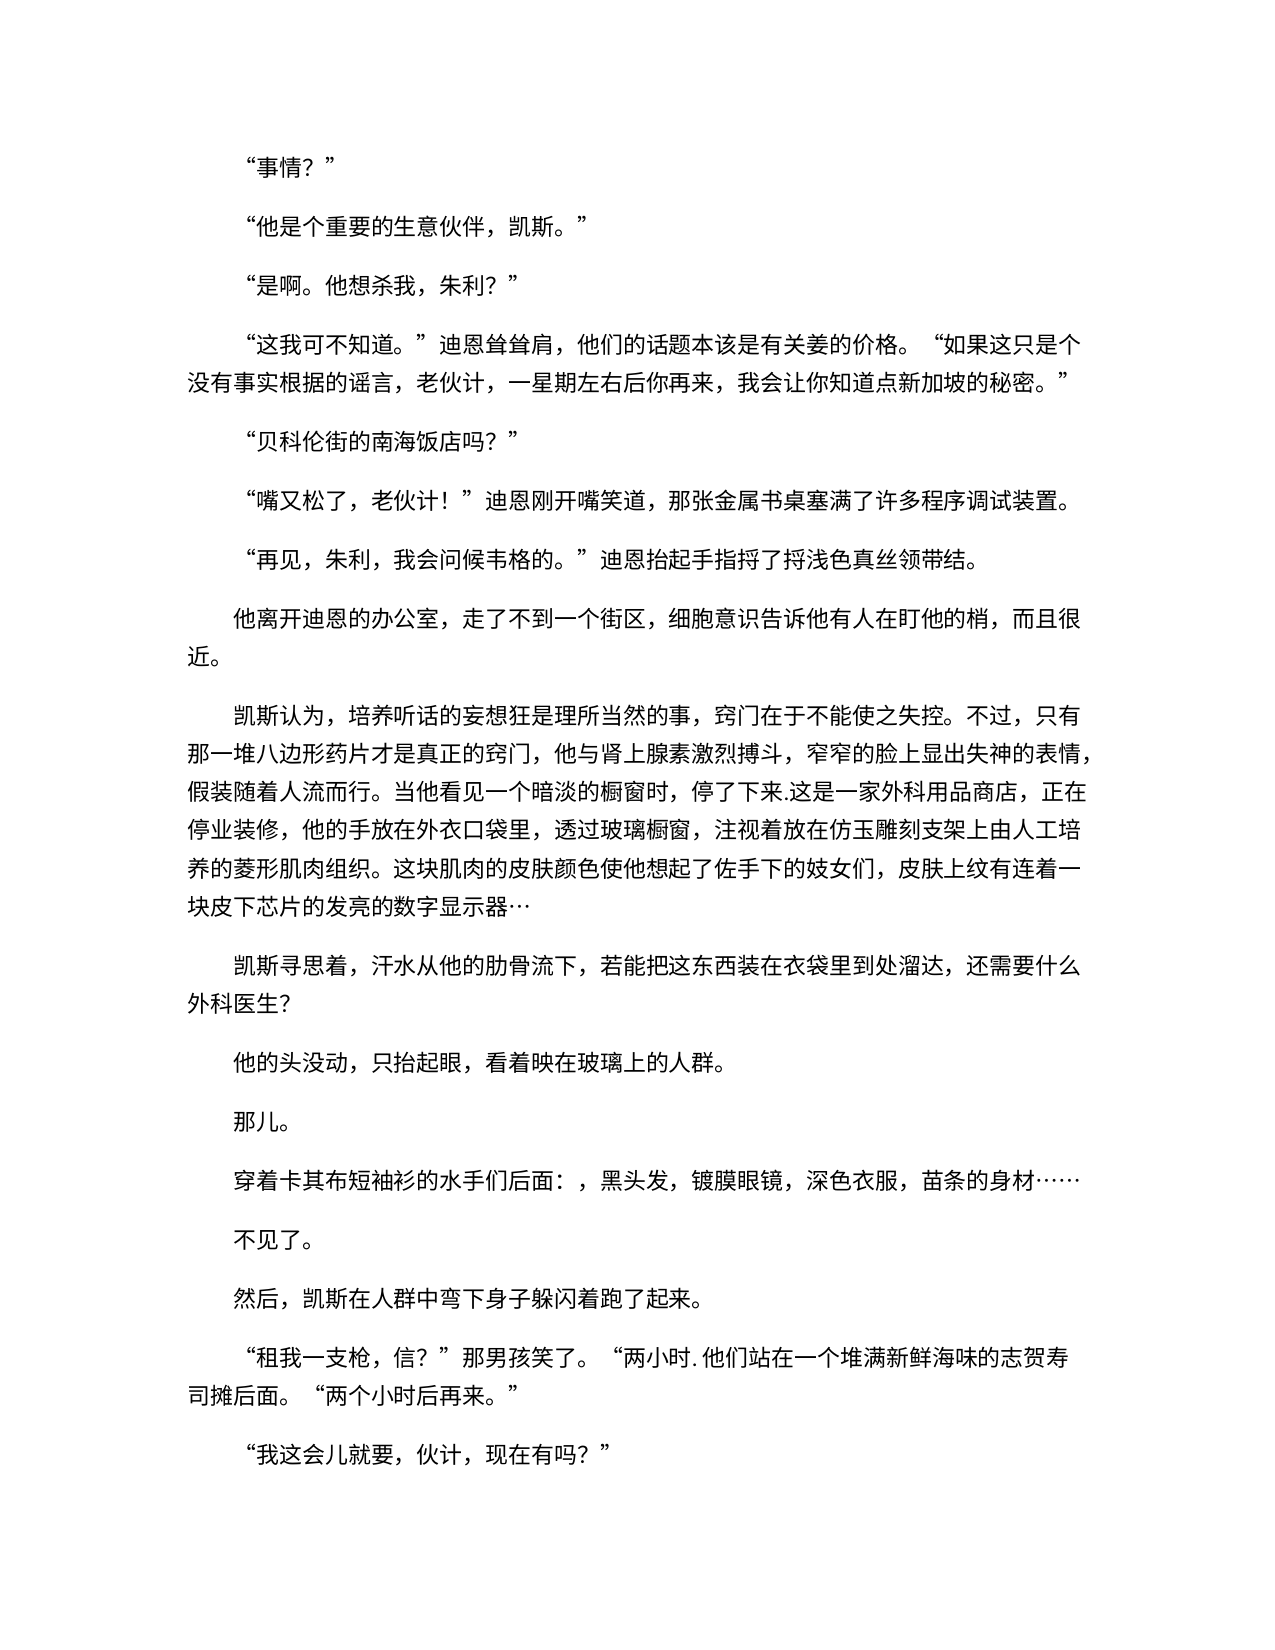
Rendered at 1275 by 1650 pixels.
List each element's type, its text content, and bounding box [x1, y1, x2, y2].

text “贝科伦街的南海饭店吗？” [187, 424, 1087, 457]
text “再见，朱利，我会问候韦格的。”迪恩抬起手指捋了捋浅色真丝领带结。 [187, 542, 1087, 575]
text “事情？” [187, 150, 1087, 183]
text “这我可不知道。”迪恩耸耸肩，他们的话题本该是有关姜的价格。“如果这只是个没有事实根据的谣言，老伙计，一星期左右后你再来，我会让你知道点新加坡的秘密。” [187, 327, 1087, 398]
text 他离开迪恩的办公室，走了不到一个街区，细胞意识告诉他有人在盯他的梢，而且很近。 [187, 601, 1087, 672]
text “是啊。他想杀我，朱利？” [187, 268, 1087, 301]
text 然后，凯斯在人群中弯下身子躲闪着跑了起来。 [187, 1280, 1087, 1314]
text “他是个重要的生意伙伴，凯斯。” [187, 209, 1087, 242]
text 那儿。 [187, 1103, 1087, 1137]
text “租我一支枪，信？”那男孩笑了。“两小时. 他们站在一个堆满新鲜海味的志贺寿司摊后面。“两个小时后再来。” [187, 1339, 1087, 1411]
text 不见了。 [187, 1221, 1087, 1255]
text 他的头没动，只抬起眼，看着映在玻璃上的人群。 [187, 1044, 1087, 1078]
text 穿着卡其布短袖衫的水手们后面：，黑头发，镀膜眼镜，深色衣服，苗条的身材…… [187, 1162, 1087, 1196]
text “嘴又松了，老伙计！”迪恩刚开嘴笑道，那张金属书桌塞满了许多程序调试装置。 [187, 483, 1087, 516]
text 凯斯认为，培养听话的妄想狂是理所当然的事，窍门在于不能使之失控。不过，只有那一堆八边形药片才是真正的窍门，他与肾上腺素激烈搏斗，窄窄的脸上显出失神的表情，假装随着人流而行。当他看见一个暗淡的橱窗时，停了下来.这是一家外科用品商店，正在停业装修，他的手放在外衣口袋里，透过玻璃橱窗，注视着放在仿玉雕刻支架上由人工培养的菱形肌肉组织。这块肌肉的皮肤颜色使他想起了佐手下的妓女们，皮肤上纹有连着一块皮下芯片的发亮的数字显示器… [187, 698, 1087, 922]
text 凯斯寻思着，汗水从他的肋骨流下，若能把这东西装在衣袋里到处溜达，还需要什么外科医生？ [187, 947, 1087, 1019]
text “我这会儿就要，伙计，现在有吗？” [187, 1436, 1087, 1470]
